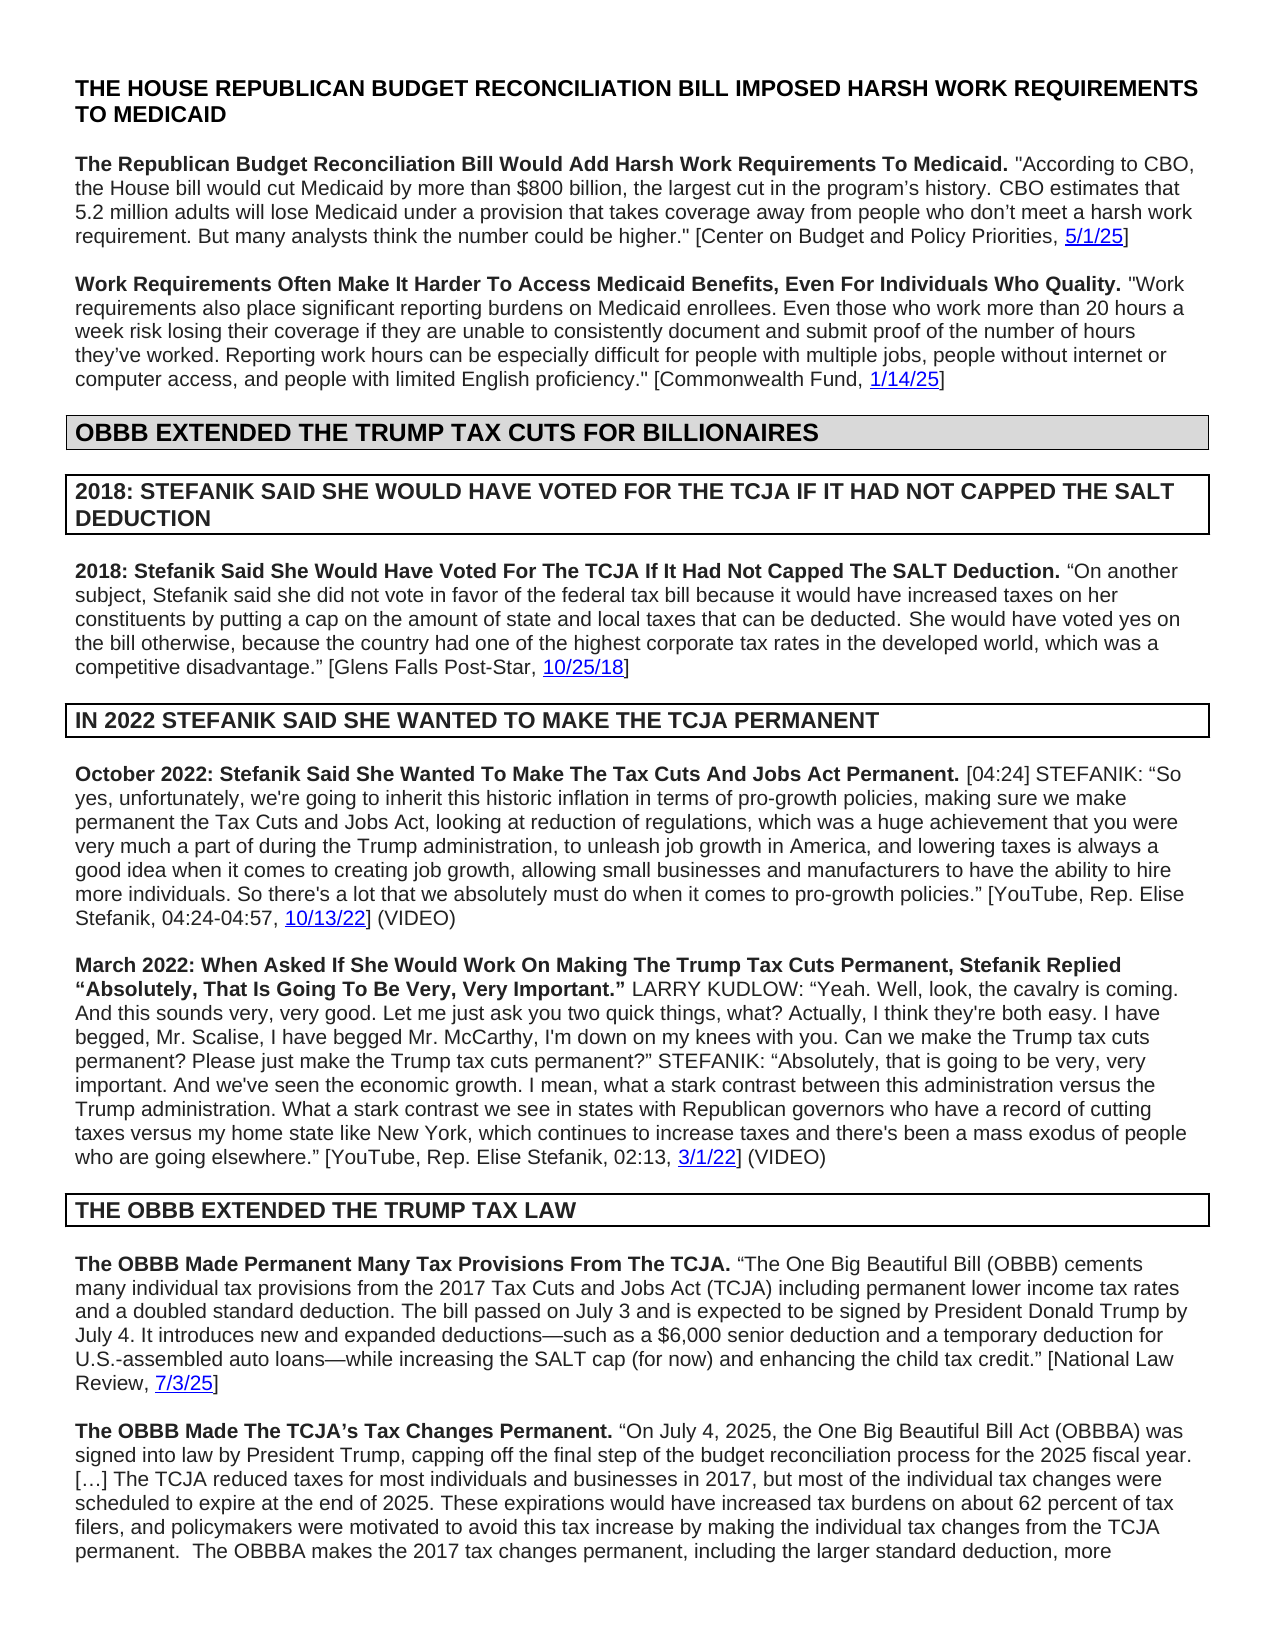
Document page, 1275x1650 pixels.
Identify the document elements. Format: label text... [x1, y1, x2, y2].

text October 2022: Stefanik Said She Wanted To Make The Tax Cuts And Jobs Act Permanent. [04:24] STEFANIK: “So yes, unfortunately, we're going to inherit this historic inflation in terms of pro-growth policies, making sure we make permanent the Tax Cuts and Jobs Act, looking at reduction of regulations, which was a huge achievement that you were very much a part of during the Trump administration, to unleash job growth in America, and lowering taxes is always a good idea when it comes to creating job growth, allowing small businesses and manufacturers to have the ability to hire more individuals. So there's a lot that we absolutely must do when it comes to pro-growth policies.” [YouTube, Rep. Elise Stefanik, 04:24-04:57, 10/13/22] (VIDEO) [75, 762, 1200, 929]
text The House Republican Budget Reconciliation Bill IMPOSED HARSH WORK REQUIREMENTS TO MEDICAID [75, 75, 1200, 128]
text 2018: Stefanik Said She Would Have Voted For The TCJA If It Had Not Capped The SALT Deduction. “On another subject, Stefanik said she did not vote in favor of the federal tax bill because it would have increased taxes on her constituents by putting a cap on the amount of state and local taxes that can be deducted. She would have voted yes on the bill otherwise, because the country had one of the highest corporate tax rates in the developed world, which was a competitive disadvantage.” [Glens Falls Post-Star, 10/25/18] [75, 559, 1200, 679]
text March 2022: When Asked If She Would Work On Making The Trump Tax Cuts Permanent, Stefanik Replied “Absolutely, That Is Going To Be Very, Very Important.” LARRY KUDLOW: “Yeah. Well, look, the cavalry is coming. And this sounds very, very good. Let me just ask you two quick things, what? Actually, I think they're both easy. I have begged, Mr. Scalise, I have begged Mr. McCarthy, I'm down on my knees with you. Can we make the Trump tax cuts permanent? Please just make the Trump tax cuts permanent?” STEFANIK: “Absolutely, that is going to be very, very important. And we've seen the economic growth. I mean, what a stark contrast between this administration versus the Trump administration. What a stark contrast we see in states with Republican governors who have a record of cutting taxes versus my home state like New York, which continues to increase taxes and there's been a mass exodus of people who are going elsewhere.” [YouTube, Rep. Elise Stefanik, 02:13, 3/1/22] (VIDEO) [75, 953, 1200, 1169]
text THE OBBB EXTENDED THE TRUMP TAX LAW [67, 1195, 1208, 1225]
text OBBB EXTENDED THE TRUMP TAX CUTS FOR BILLIONAIRES [67, 416, 1208, 449]
text Work Requirements Often Make It Harder To Access Medicaid Benefits, Even For Individuals Who Quality. "Work requirements also place significant reporting burdens on Medicaid enrollees. Even those who work more than 20 hours a week risk losing their coverage if they are unable to consistently document and submit proof of the number of hours they’ve worked. Reporting work hours can be especially difficult for people with multiple jobs, people without internet or computer access, and people with limited English proficiency." [Commonwealth Fund, 1/14/25] [75, 271, 1200, 391]
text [75, 1419, 1200, 1563]
text The OBBB Made Permanent Many Tax Provisions From The TCJA. “The One Big Beautiful Bill (OBBB) cements many individual tax provisions from the 2017 Tax Cuts and Jobs Act (TCJA) including permanent lower income tax rates and a doubled standard deduction. The bill passed on July 3 and is expected to be signed by President Donald Trump by July 4. It introduces new and expanded deductions—such as a $6,000 senior deduction and a temporary deduction for U.S.-assembled auto loans—while increasing the SALT cap (for now) and enhancing the child tax credit.” [National Law Review, 7/3/25] [75, 1251, 1200, 1395]
text 2018: STEFANIK SAID SHE would HAVE VOTED FOR THE TCJA IF IT HAD NOT CAPPED THE SALT DEDUCTION [67, 476, 1208, 533]
text IN 2022 STEFANIK SAID SHE WANTED TO MAKE THE TCJA PERMANENT [67, 705, 1208, 736]
text The Republican Budget Reconciliation Bill Would Add Harsh Work Requirements To Medicaid. "According to CBO, the House bill would cut Medicaid by more than $800 billion, the largest cut in the program’s history. CBO estimates that 5.2 million adults will lose Medicaid under a provision that takes coverage away from people who don’t meet a harsh work requirement. But many analysts think the number could be higher." [Center on Budget and Policy Priorities, 5/1/25] [75, 152, 1200, 247]
